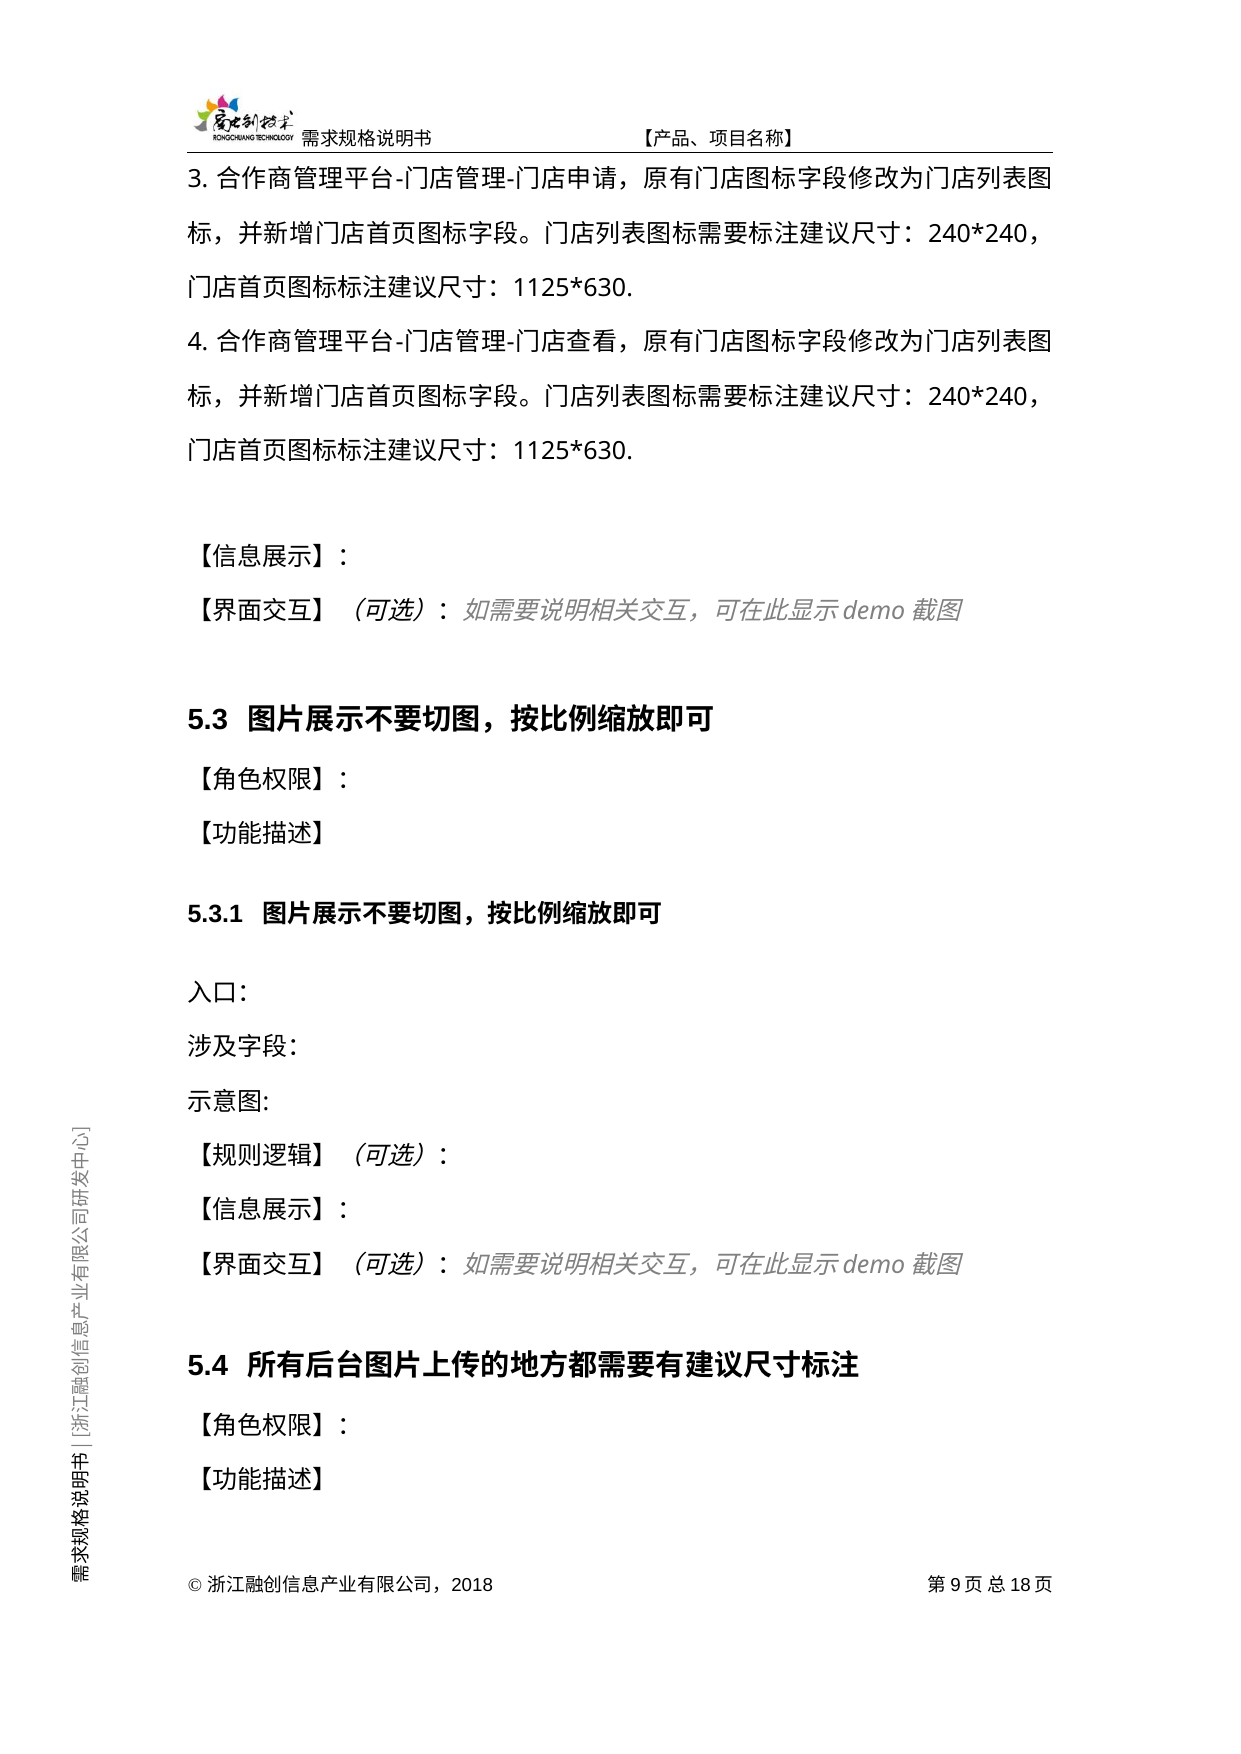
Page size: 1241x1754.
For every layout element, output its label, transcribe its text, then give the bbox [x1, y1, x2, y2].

text 【界面交互】（可选）：如需要说明相关交互，可在此显示demo截图 [187, 1244, 1053, 1281]
text 【信息展示】： [187, 1190, 1053, 1226]
text 【角色权限】： [187, 759, 1053, 796]
text 涉及字段： [187, 1027, 1053, 1063]
subtitle 图片展示不要切图，按比例缩放即可 [187, 696, 1053, 738]
text 【信息展示】： [187, 536, 1053, 572]
text 3. 合作商管理平台-门店管理-门店申请，原有门店图标字段修改为门店列表图标，并新增门店首页图标字段。门店列表图标需要标注建议尺寸：240*240，门店首页图标标注建议尺寸：1125*630. [187, 159, 1053, 304]
text 【规则逻辑】（可选）： [187, 1136, 1053, 1172]
subtitle 所有后台图片上传的地方都需要有建议尺寸标注 [187, 1342, 1053, 1384]
text 【功能描述】 [187, 1459, 1053, 1496]
text 示意图: [187, 1081, 1053, 1117]
text 入口： [187, 972, 1053, 1009]
text 【界面交互】（可选）：如需要说明相关交互，可在此显示demo截图 [187, 590, 1053, 627]
text 【功能描述】 [187, 814, 1053, 850]
picture [187, 88, 302, 145]
text 【角色权限】： [187, 1405, 1053, 1441]
text 4. 合作商管理平台-门店管理-门店查看，原有门店图标字段修改为门店列表图标，并新增门店首页图标字段。门店列表图标需要标注建议尺寸：240*240，门店首页图标标注建议尺寸：1125*630. [187, 322, 1053, 467]
subtitle 图片展示不要切图，按比例缩放即可 [187, 893, 1053, 929]
